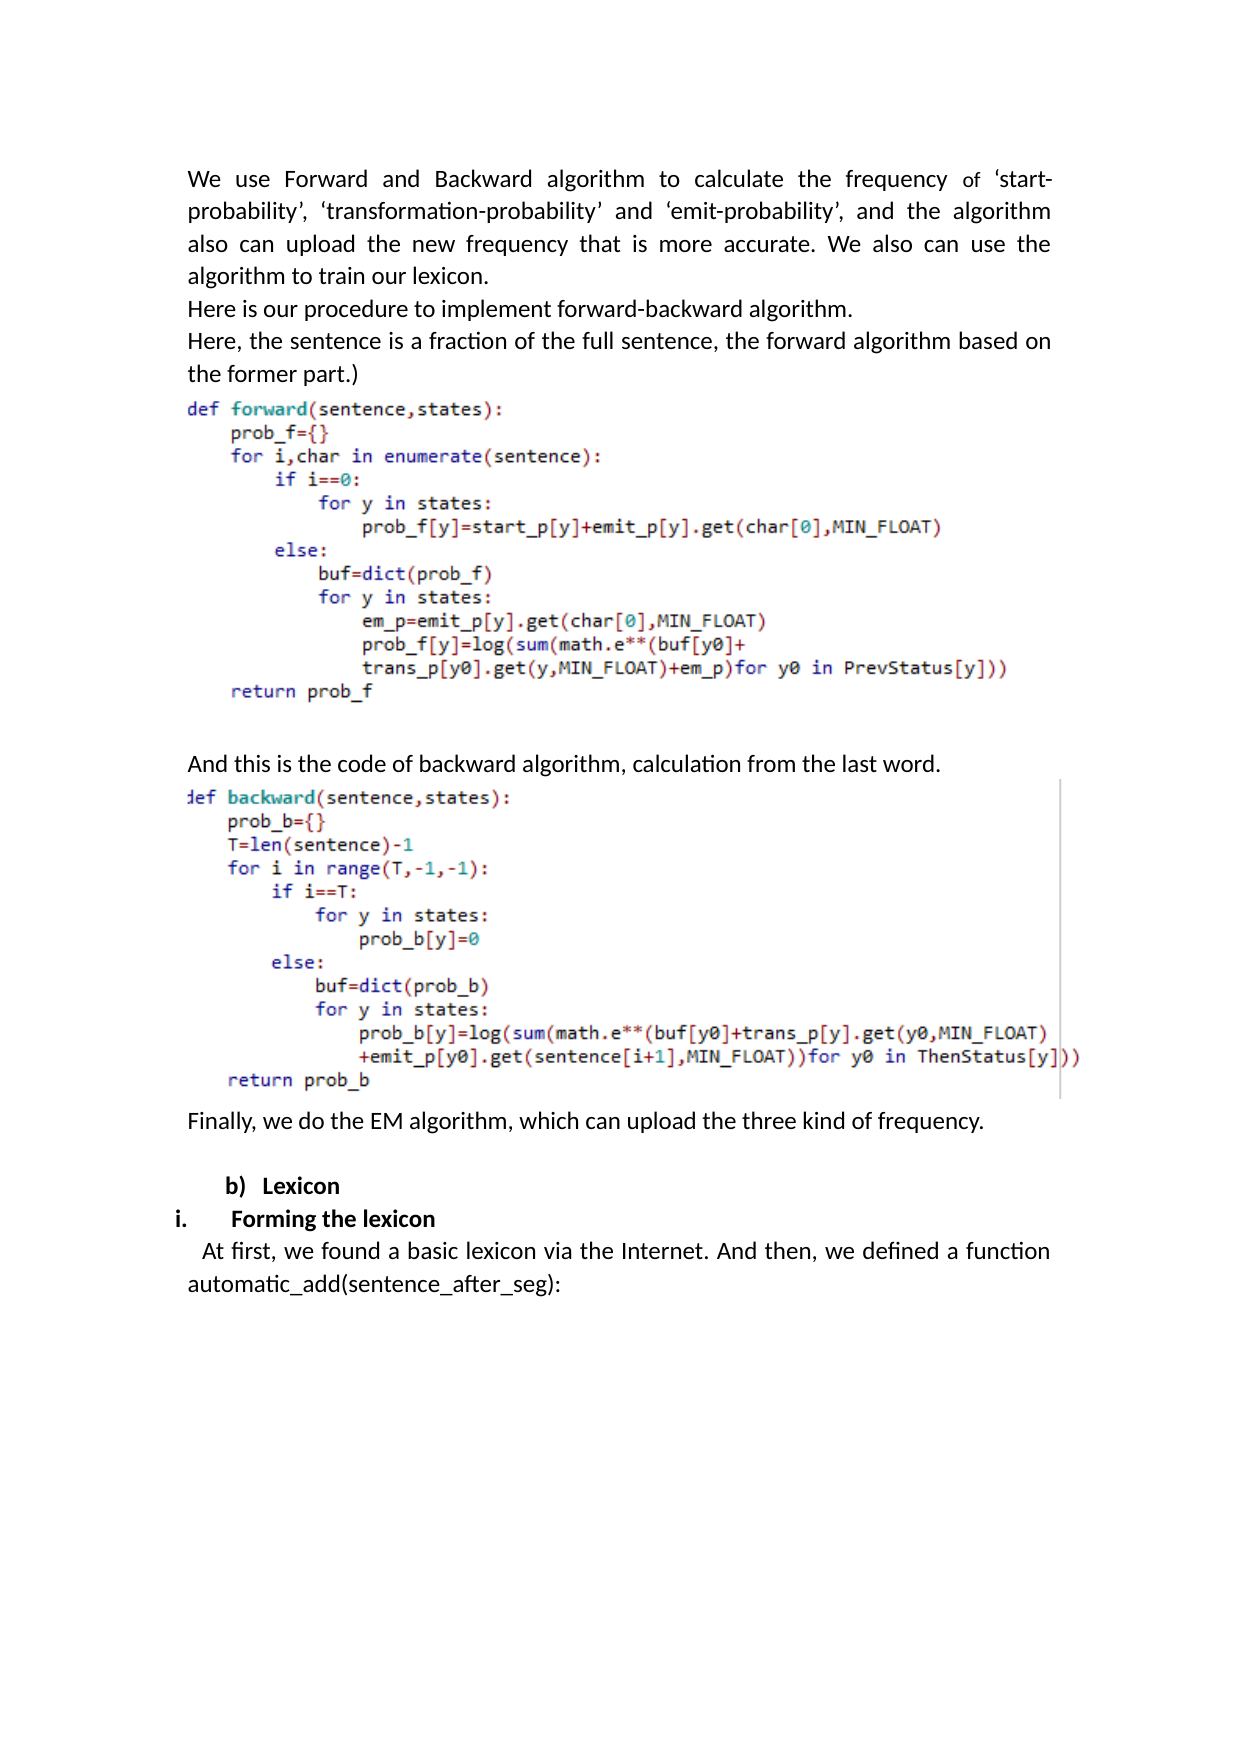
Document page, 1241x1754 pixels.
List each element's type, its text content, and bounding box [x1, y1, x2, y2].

picture [187, 779, 1091, 1099]
text We use Forward and Backward algorithm to calculate the frequency of ‘start-probability’, ‘transformation-probability’ and ‘emit-probability’, and the algorithm also can upload the new frequency that is more accurate. We also can use the algorithm to train our lexicon. [187, 162, 1053, 292]
text Finally, we do the EM algorithm, which can upload the three kind of frequency. [187, 1104, 1053, 1137]
list Forming the lexicon [187, 1202, 1053, 1234]
text And this is the code of backward algorithm, calculation from the last word. [187, 747, 1053, 779]
list Lexicon [225, 1169, 1053, 1202]
picture [187, 389, 1032, 715]
text Here, the sentence is a fraction of the full sentence, the forward algorithm based on the former part.) [187, 324, 1053, 389]
text Here is our procedure to implement forward-backward algorithm. [187, 292, 1053, 324]
text At first, we found a basic lexicon via the Internet. And then, we defined a function automatic_add(sentence_after_seg): [187, 1234, 1053, 1299]
